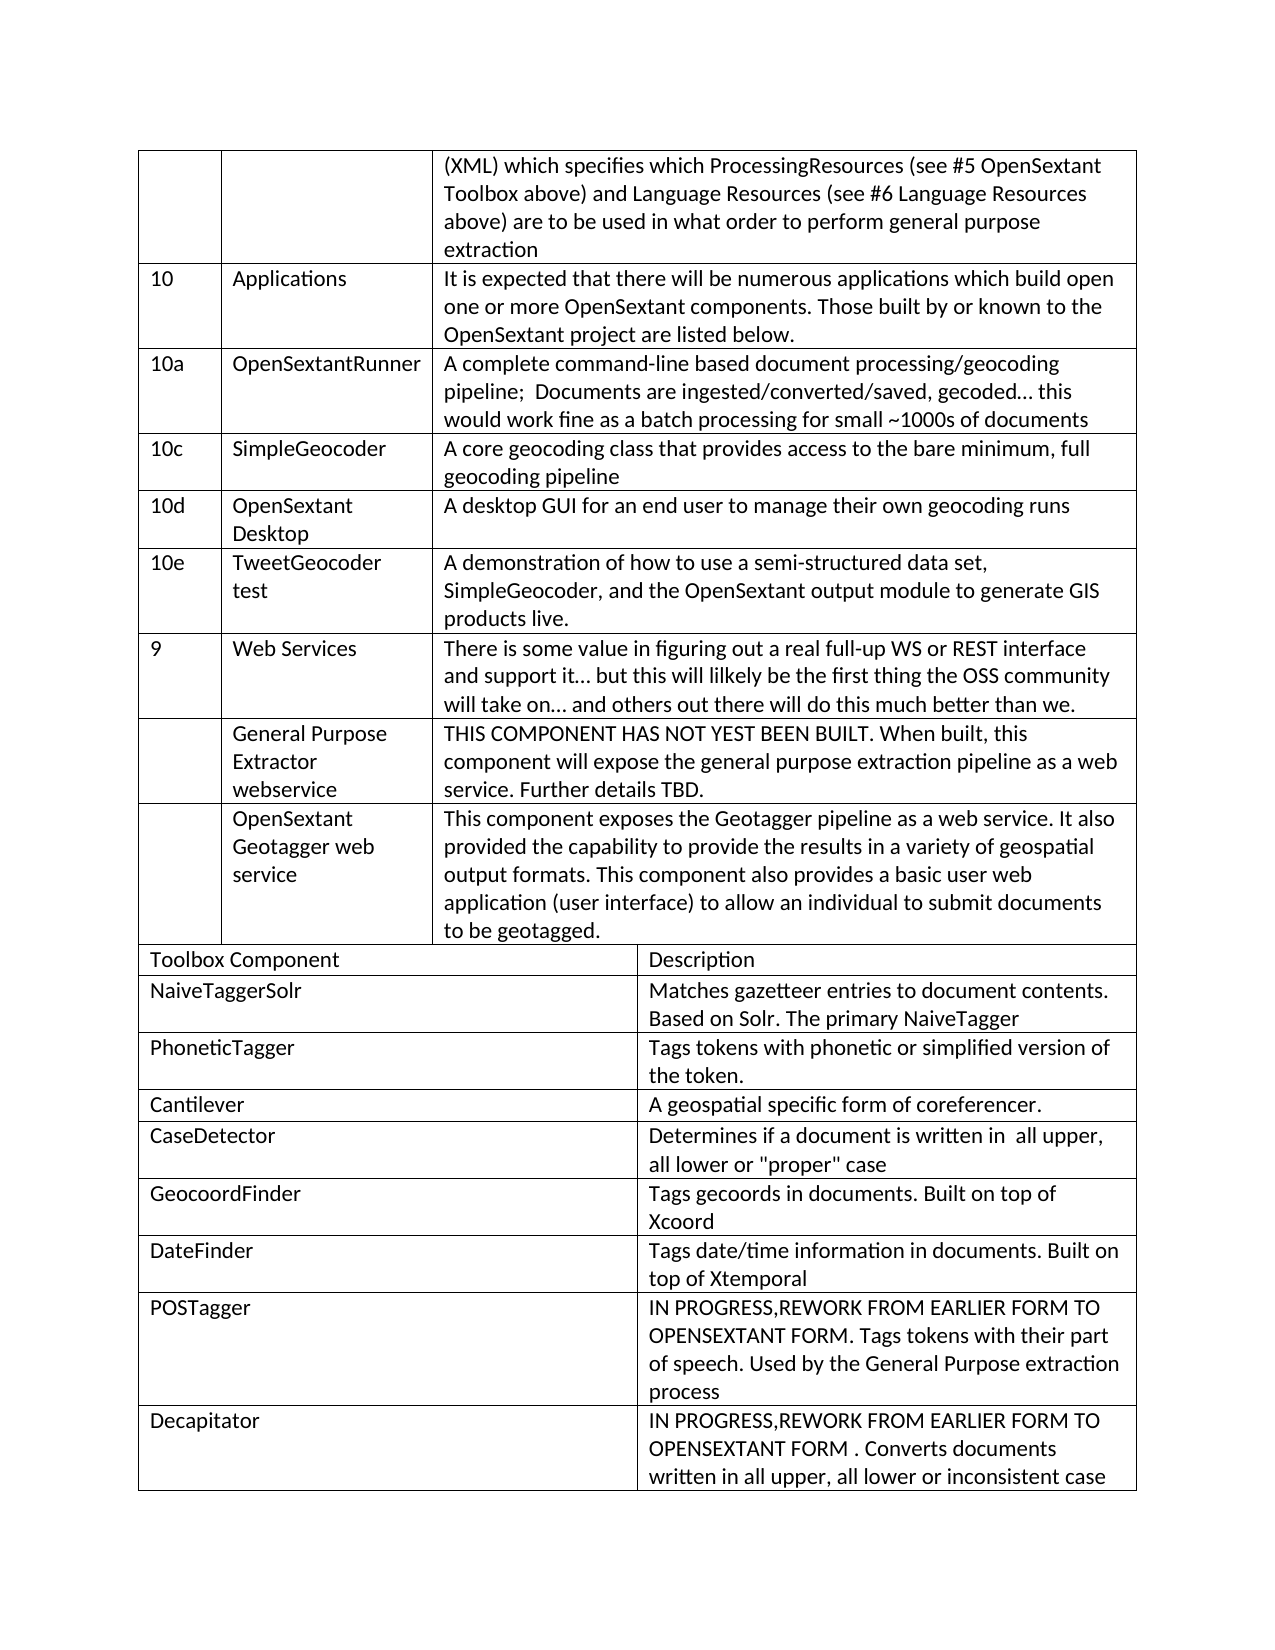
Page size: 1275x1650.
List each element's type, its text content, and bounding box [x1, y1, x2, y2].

table_cell SimpleGeocoder [222, 434, 432, 490]
table_cell IN PROGRESS,REWORK FROM EARLIER FORM TO OPENSEXTANT FORM. Tags tokens with their part of speech. Used by the General Purpose extraction process [638, 1293, 1136, 1405]
table_cell Decapitator [139, 1406, 637, 1490]
table_cell There is some value in figuring out a real full-up WS or REST interface and support it… but this will lilkely be the first thing the OSS community will take on… and others out there will do this much better than we. [433, 634, 1136, 718]
table_cell A desktop GUI for an end user to manage their own geocoding runs [433, 491, 1136, 547]
table_cell 9 [139, 634, 221, 718]
table_cell 10a [139, 349, 221, 433]
table_cell General Purpose Extractor webservice [222, 719, 432, 803]
table_cell A core geocoding class that provides access to the bare minimum, full geocoding pipeline [433, 434, 1136, 490]
table_cell A complete command-line based document processing/geocoding pipeline; Documents are ingested/converted/saved, gecoded… this would work fine as a batch processing for small ~1000s of documents [433, 349, 1136, 433]
table_cell A demonstration of how to use a semi-structured data set, SimpleGeocoder, and the OpenSextant output module to generate GIS products live. [433, 549, 1136, 633]
table_cell Toolbox Component [139, 945, 637, 975]
table_cell 10 [139, 264, 221, 348]
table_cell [222, 151, 432, 263]
table_cell [139, 719, 221, 803]
table_cell CaseDetector [139, 1122, 637, 1178]
table_cell It is expected that there will be numerous applications which build open one or more OpenSextant components. Those built by or known to the OpenSextant project are listed below. [433, 264, 1136, 348]
table_cell 10c [139, 434, 221, 490]
table_cell [139, 804, 221, 944]
table_cell 10e [139, 549, 221, 633]
table_cell OpenSextantRunner [222, 349, 432, 433]
table_cell Cantilever [139, 1090, 637, 1121]
table_cell 10d [139, 491, 221, 547]
table_cell POSTagger [139, 1293, 637, 1405]
table_cell OpenSextant Desktop [222, 491, 432, 547]
table_cell Web Services [222, 634, 432, 718]
table_cell GeocoordFinder [139, 1179, 637, 1235]
table_cell Description [638, 945, 1136, 975]
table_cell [638, 1406, 1136, 1490]
table_cell A geospatial specific form of coreferencer. [638, 1090, 1136, 1121]
table_cell Matches gazetteer entries to document contents. Based on Solr. The primary NaiveTagger [638, 976, 1136, 1032]
table_cell PhoneticTagger [139, 1033, 637, 1089]
table_cell Applications [222, 264, 432, 348]
table_cell NaiveTaggerSolr [139, 976, 637, 1032]
table_cell Determines if a document is written in all upper, all lower or "proper" case [638, 1122, 1136, 1178]
table_cell OpenSextant Geotagger web service [222, 804, 432, 944]
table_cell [433, 151, 1136, 263]
table_cell DateFinder [139, 1236, 637, 1292]
table_cell TweetGeocoder test [222, 549, 432, 633]
table_cell THIS COMPONENT HAS NOT YEST BEEN BUILT. When built, this component will expose the general purpose extraction pipeline as a web service. Further details TBD. [433, 719, 1136, 803]
table_cell Tags gecoords in documents. Built on top of Xcoord [638, 1179, 1136, 1235]
table_cell Tags tokens with phonetic or simplified version of the token. [638, 1033, 1136, 1089]
table_cell 8 [139, 151, 221, 263]
table_cell Tags date/time information in documents. Built on top of Xtemporal [638, 1236, 1136, 1292]
table_cell This component exposes the Geotagger pipeline as a web service. It also provided the capability to provide the results in a variety of geospatial output formats. This component also provides a basic user web application (user interface) to allow an individual to submit documents to be geotagged. [433, 804, 1136, 944]
